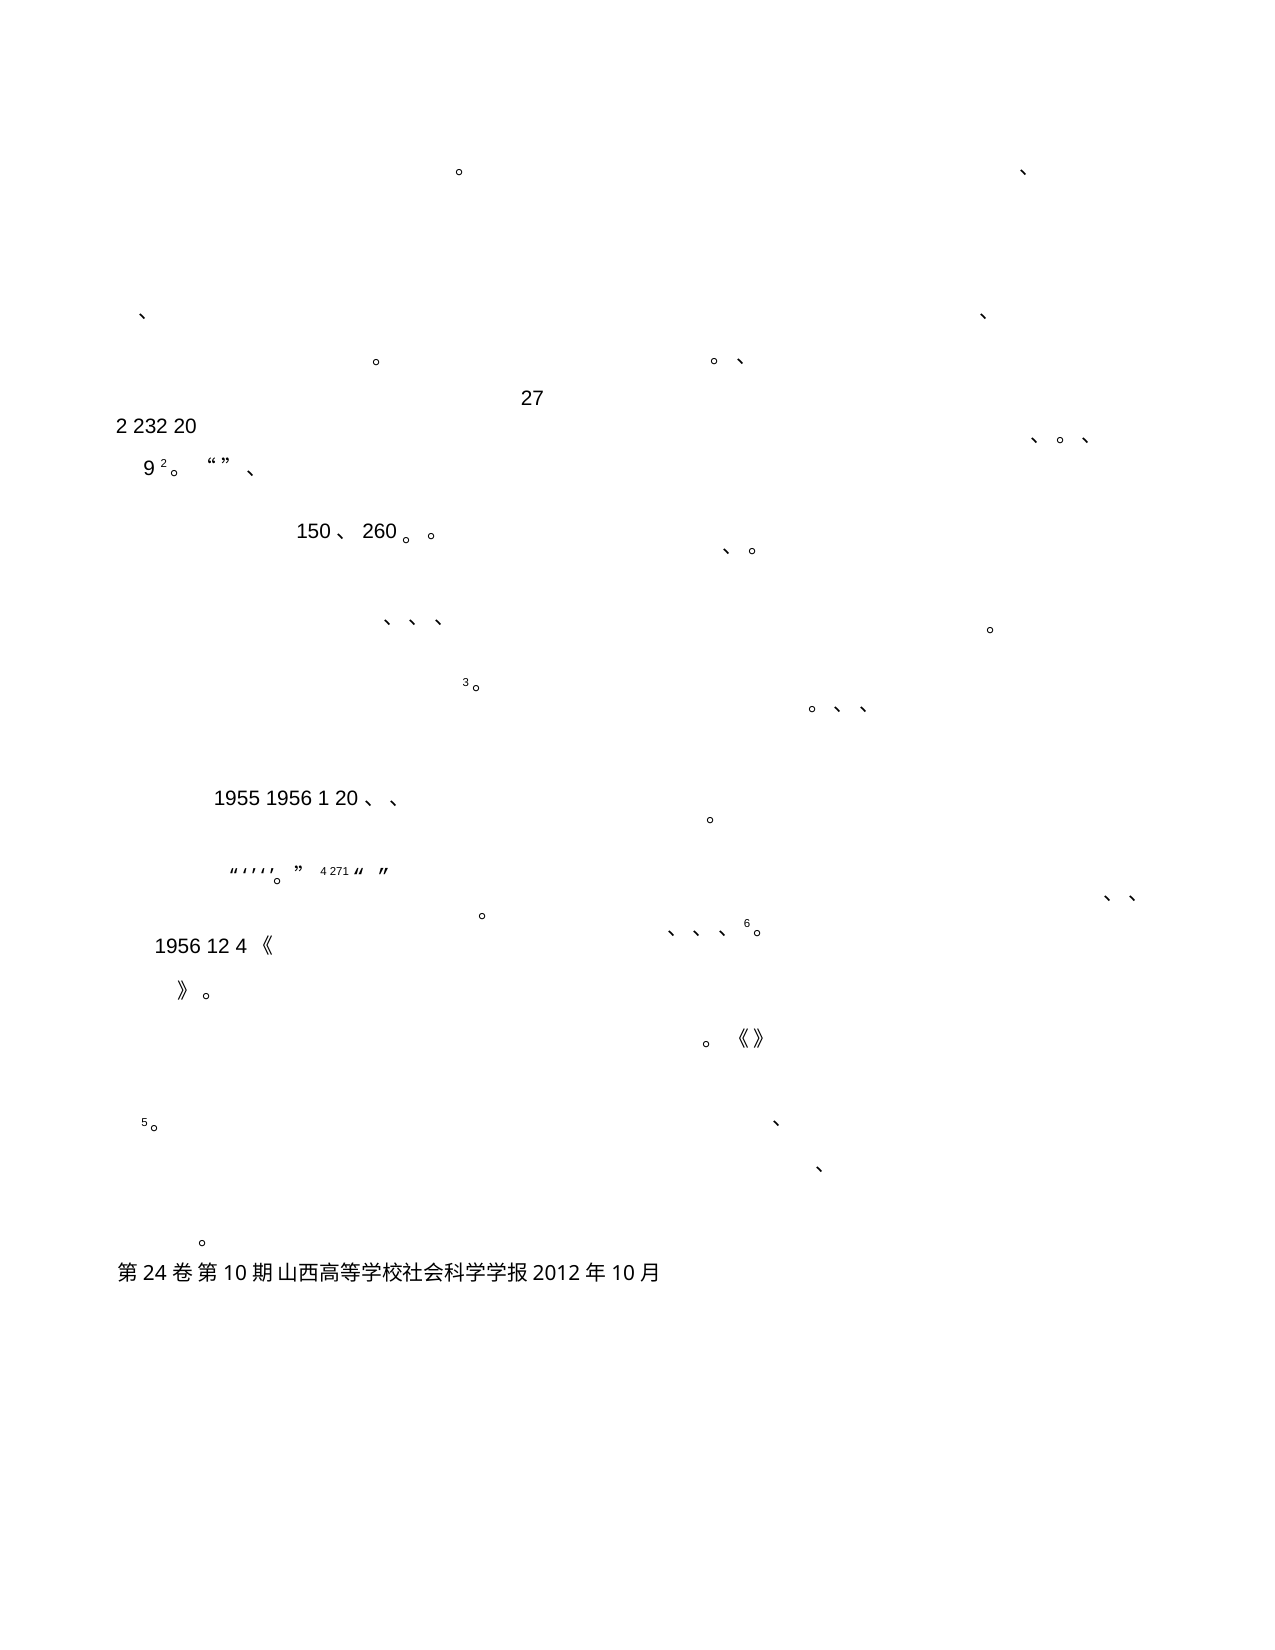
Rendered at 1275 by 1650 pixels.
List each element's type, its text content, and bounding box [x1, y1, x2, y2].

text 、 [138, 294, 195, 324]
text 。 1956 12 4 《 [154, 894, 541, 959]
text 、 。 、 [750, 418, 1102, 449]
text 。 [455, 150, 512, 180]
text 、 [979, 294, 1037, 324]
text 。 [372, 340, 429, 371]
text 。 、 、 [808, 687, 1144, 717]
text 5 。 [141, 1085, 214, 1136]
text 第 24 卷 第 10 期 山西高等学校社会科学学报 2012 年 10 月 [117, 1256, 1156, 1286]
text 272 232 20 [116, 386, 553, 437]
text 。 、 [711, 340, 1112, 370]
text 1955 1956 1 20 、 、 [116, 781, 508, 811]
text 、 [1019, 150, 1077, 180]
text “ ‘ ’ ‘ ’。” 4 271 “ ” [138, 859, 511, 890]
text 、 、 、 [383, 600, 637, 631]
text 》 。 [177, 974, 371, 1005]
text 、 [815, 1147, 872, 1177]
text 。 [706, 798, 763, 828]
text 、 [772, 1101, 829, 1131]
text 。 [199, 1221, 256, 1251]
text 、 。 [723, 529, 1058, 560]
text 。 [986, 608, 1043, 638]
text 、 、 、 、 、 6 。 [662, 877, 1143, 942]
text 150 、 260 。 。 [296, 497, 504, 549]
text 。 《 》 [703, 1022, 998, 1053]
text 9 2 。 “ ” 、 [143, 451, 551, 482]
text 3 。 [462, 645, 535, 697]
